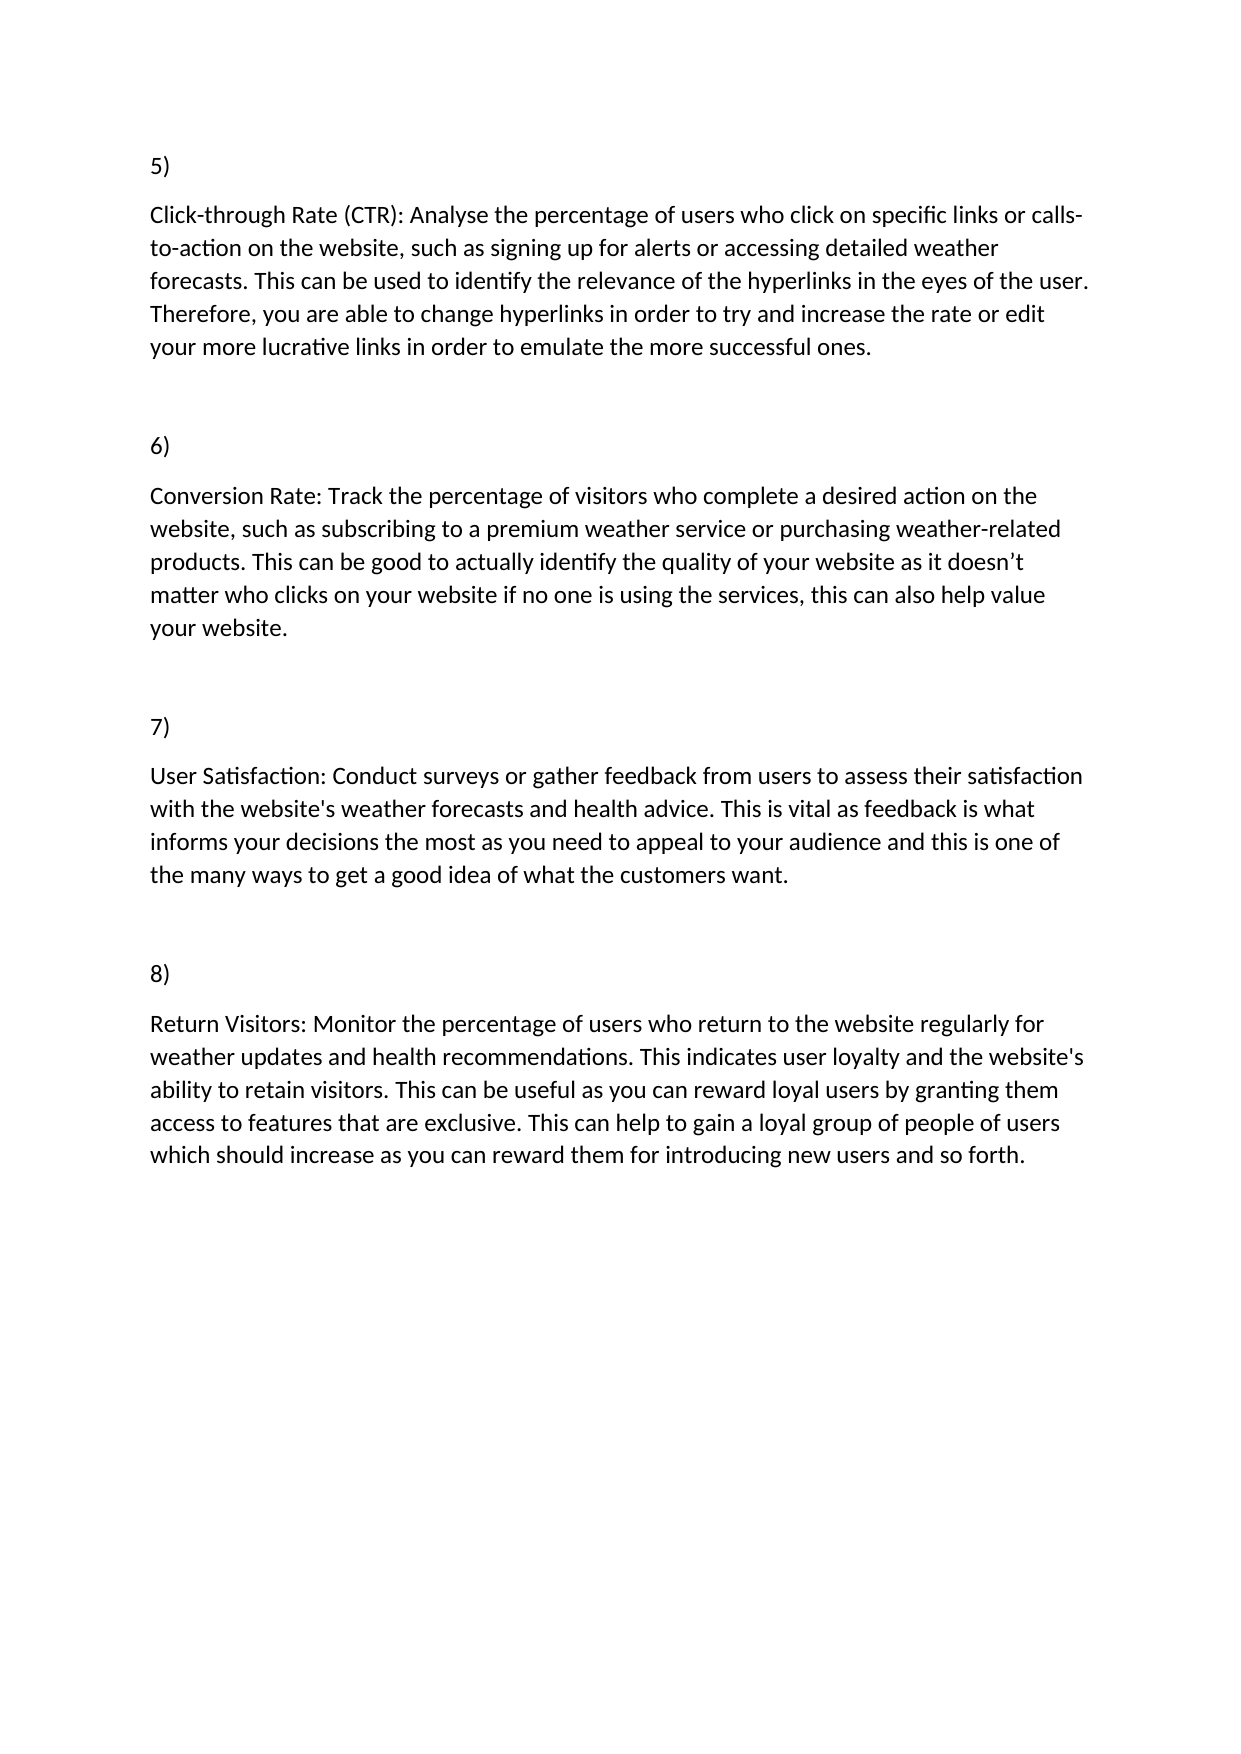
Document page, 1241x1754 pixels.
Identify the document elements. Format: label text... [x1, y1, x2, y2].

text 6) [150, 430, 1090, 461]
text 5) [150, 150, 1090, 181]
text Click-through Rate (CTR): Analyse the percentage of users who click on specific links or calls-to-action on the website, such as signing up for alerts or accessing detailed weather forecasts. This can be used to identify the relevance of the hyperlinks in the eyes of the user. Therefore, you are able to change hyperlinks in order to try and increase the rate or edit your more lucrative links in order to emulate the more successful ones. [150, 199, 1090, 362]
text 8) [150, 958, 1090, 989]
text 7) [150, 711, 1090, 741]
text User Satisfaction: Conduct surveys or gather feedback from users to assess their satisfaction with the website's weather forecasts and health advice. This is vital as feedback is what informs your decisions the most as you need to appeal to your audience and this is one of the many ways to get a good idea of what the customers want. [150, 760, 1090, 890]
text Conversion Rate: Track the percentage of visitors who complete a desired action on the website, such as subscribing to a premium weather service or purchasing weather-related products. This can be good to actually identify the quality of your website as it doesn’t matter who clicks on your website if no one is using the services, this can also help value your website. [150, 480, 1090, 642]
text Return Visitors: Monitor the percentage of users who return to the website regularly for weather updates and health recommendations. This indicates user loyalty and the website's ability to retain visitors. This can be useful as you can reward loyal users by granting them access to features that are exclusive. This can help to gain a loyal group of people of users which should increase as you can reward them for introducing new users and so forth. [150, 1008, 1090, 1170]
